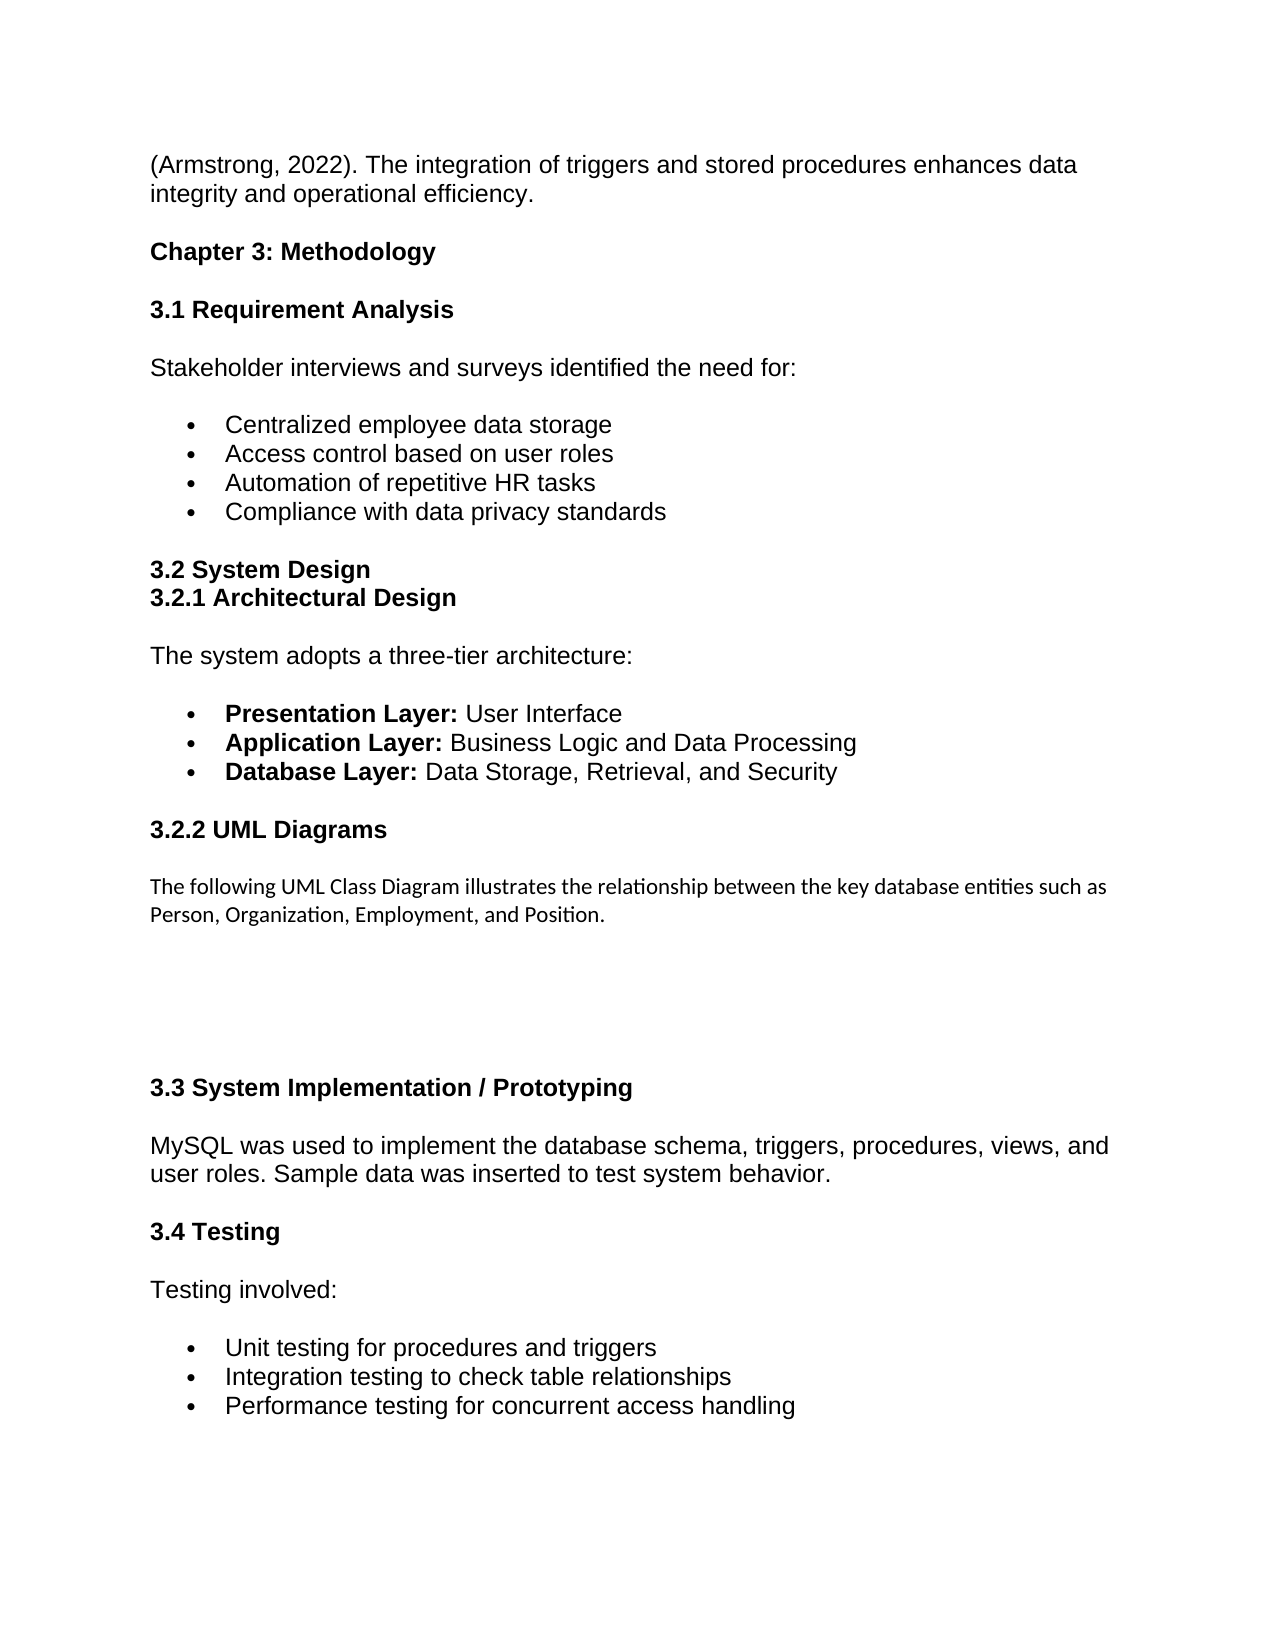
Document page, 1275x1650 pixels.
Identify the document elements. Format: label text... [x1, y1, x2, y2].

list Automation of repetitive HR tasks [187, 468, 1125, 497]
text MySQL was used to implement the database schema, triggers, procedures, views, and user roles. Sample data was inserted to test system behavior. [150, 1131, 1125, 1188]
list Performance testing for concurrent access handling [187, 1391, 1125, 1419]
text The following UML Class Diagram illustrates the relationship between the key database entities such as Person, Organization, Employment, and Position. [150, 872, 1125, 928]
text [150, 150, 1125, 207]
text 3.4 Testing [150, 1217, 1125, 1246]
text 3.2 System Design 3.2.1 Architectural Design [150, 554, 1125, 612]
text Testing involved: [150, 1275, 1125, 1304]
text 3.1 Requirement Analysis [150, 294, 1125, 323]
list Compliance with data privacy standards [187, 497, 1125, 525]
list Access control based on user roles [187, 439, 1125, 468]
text Chapter 3: Methodology [150, 237, 1125, 265]
list Database Layer: Data Storage, Retrieval, and Security [187, 757, 1125, 785]
list Presentation Layer: User Interface [187, 699, 1125, 728]
list Centralized employee data storage [187, 410, 1125, 439]
text Stakeholder interviews and surveys identified the need for: [150, 352, 1125, 381]
list Unit testing for procedures and triggers [187, 1333, 1125, 1362]
list Integration testing to check table relationships [187, 1362, 1125, 1391]
list Application Layer: Business Logic and Data Processing [187, 728, 1125, 757]
text 3.3 System Implementation / Prototyping [150, 1073, 1125, 1102]
text 3.2.2 UML Diagrams [150, 814, 1125, 843]
text The system adopts a three-tier architecture: [150, 641, 1125, 670]
